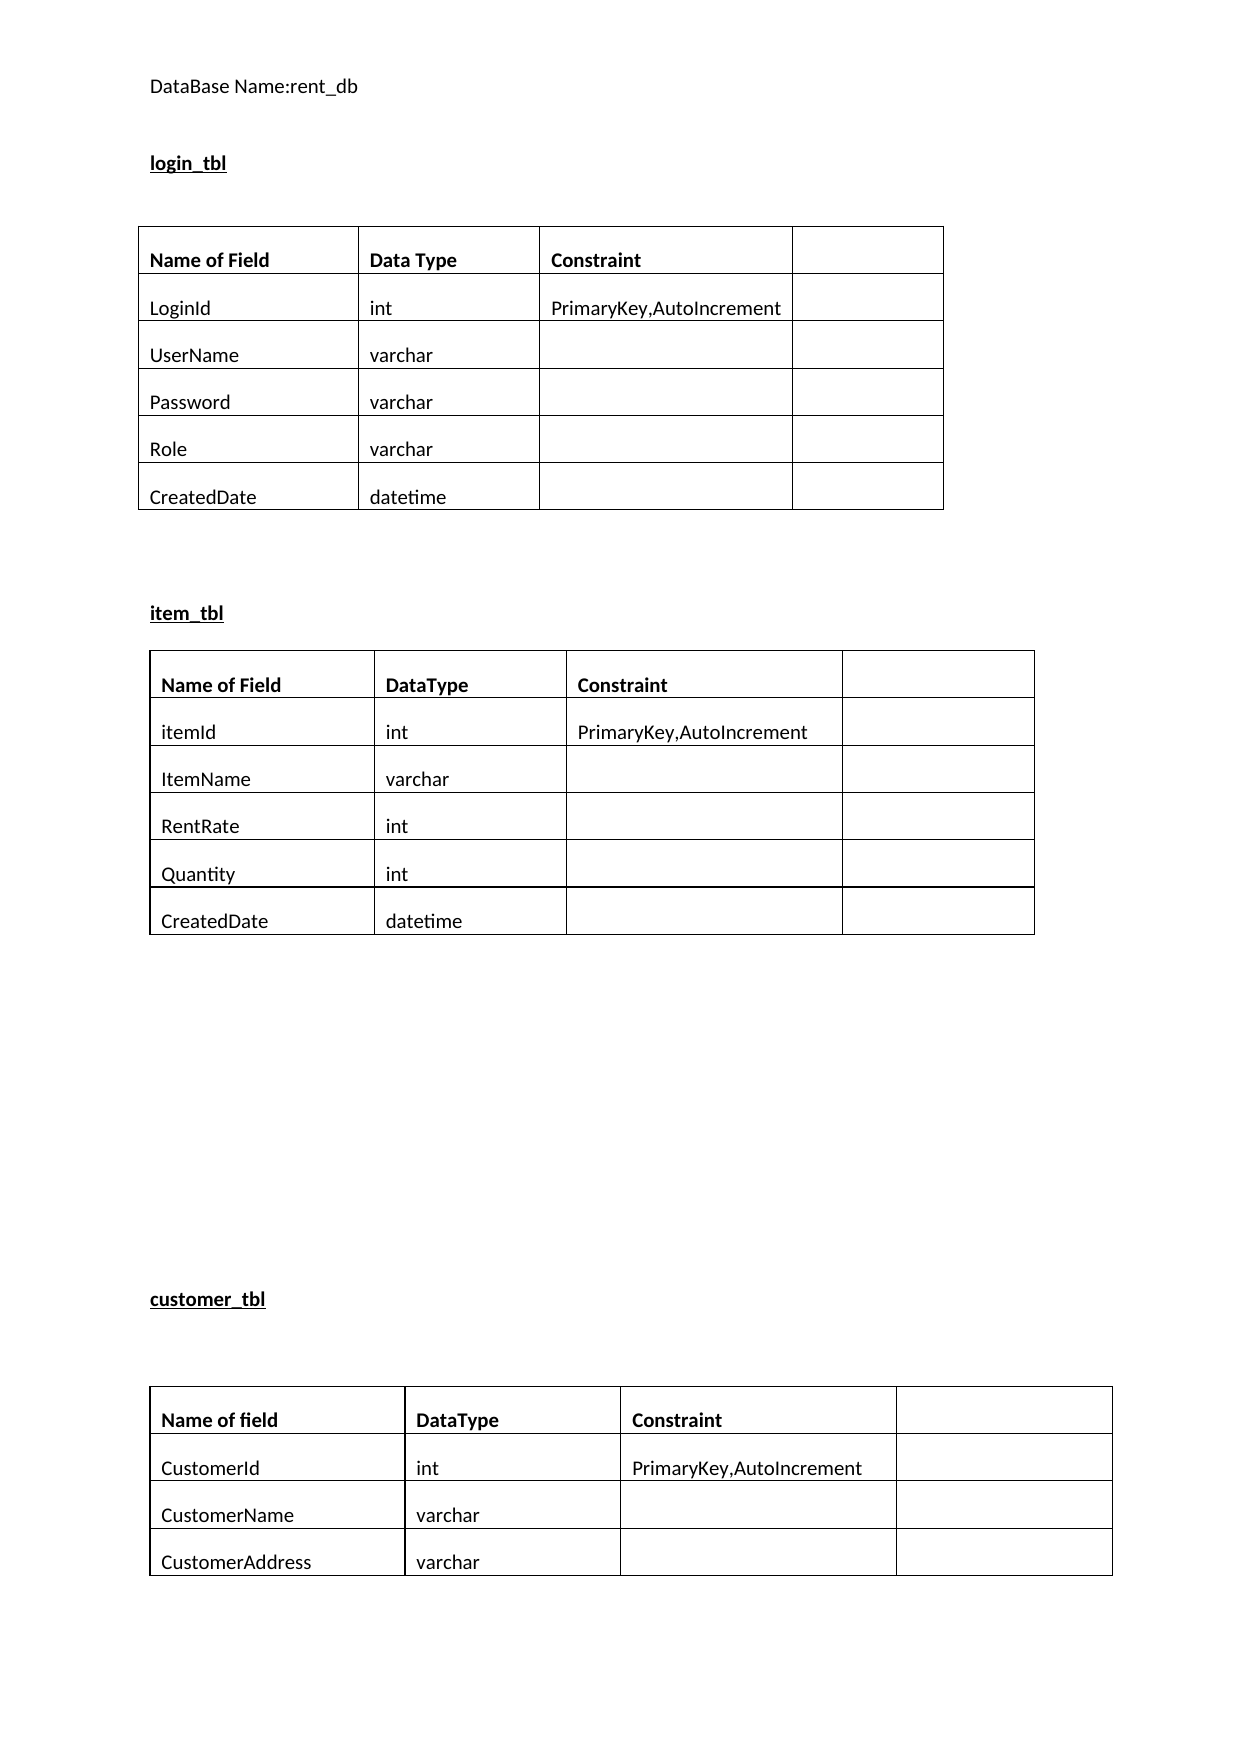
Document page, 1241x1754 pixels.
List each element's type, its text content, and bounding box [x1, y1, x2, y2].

table_cell CreatedDate [151, 888, 374, 934]
table_cell [843, 888, 1034, 934]
table_cell [843, 698, 1034, 744]
table_cell varchar [406, 1529, 620, 1575]
table_cell ItemName [151, 746, 374, 792]
table_cell [793, 369, 943, 415]
table_cell [567, 888, 842, 934]
table_cell int [359, 274, 539, 320]
table_cell int [375, 840, 566, 886]
table_cell [567, 746, 842, 792]
table_cell [540, 416, 792, 462]
table_header DataType [375, 651, 566, 697]
table_cell [540, 369, 792, 415]
table_cell varchar [375, 746, 566, 792]
table_header [793, 227, 943, 273]
table_cell Password [139, 369, 358, 415]
text item_tbl [150, 600, 1090, 625]
table_cell RentRate [151, 793, 374, 839]
table_cell [793, 416, 943, 462]
table_cell int [375, 793, 566, 839]
table_cell [540, 321, 792, 367]
table_cell datetime [375, 888, 566, 934]
table_cell itemId [151, 698, 374, 744]
table_cell [540, 463, 792, 509]
table_cell datetime [359, 463, 539, 509]
table_header Constraint [567, 651, 842, 697]
table_cell [843, 840, 1034, 886]
table_cell int [406, 1434, 620, 1480]
table_cell [897, 1434, 1112, 1480]
table_header DataType [406, 1387, 620, 1433]
table_header Data Type [359, 227, 539, 273]
table_cell CreatedDate [139, 463, 358, 509]
table_cell [843, 793, 1034, 839]
table_header [843, 651, 1034, 697]
table_cell CustomerId [151, 1434, 404, 1480]
table_header Name of field [151, 1387, 404, 1433]
table_cell CustomerName [151, 1481, 404, 1528]
table_cell UserName [139, 321, 358, 367]
table_cell varchar [359, 369, 539, 415]
table_cell Quantity [151, 840, 374, 886]
table_cell [621, 1529, 896, 1575]
table_header Constraint [540, 227, 792, 273]
text login_tbl [150, 150, 1090, 175]
table_header Constraint [621, 1387, 896, 1433]
table_header Name of Field [139, 227, 358, 273]
table_header [897, 1387, 1112, 1433]
table_cell [793, 321, 943, 367]
table_cell [897, 1481, 1112, 1528]
table_cell [567, 840, 842, 886]
table_cell [567, 793, 842, 839]
table_cell varchar [359, 416, 539, 462]
table_cell [843, 746, 1034, 792]
table_cell [793, 274, 943, 320]
table_cell PrimaryKey,AutoIncrement [567, 698, 842, 744]
table_cell varchar [406, 1481, 620, 1528]
table_cell PrimaryKey,AutoIncrement [621, 1434, 896, 1480]
table_cell varchar [359, 321, 539, 367]
table_cell CustomerAddress [151, 1529, 404, 1575]
table_cell [621, 1481, 896, 1528]
table_header Name of Field [151, 651, 374, 697]
table_cell [897, 1529, 1112, 1575]
table_cell Role [139, 416, 358, 462]
table_cell int [375, 698, 566, 744]
table_cell [793, 463, 943, 509]
table_cell PrimaryKey,AutoIncrement [540, 274, 792, 320]
text customer_tbl [150, 1286, 1090, 1311]
table_cell LoginId [139, 274, 358, 320]
